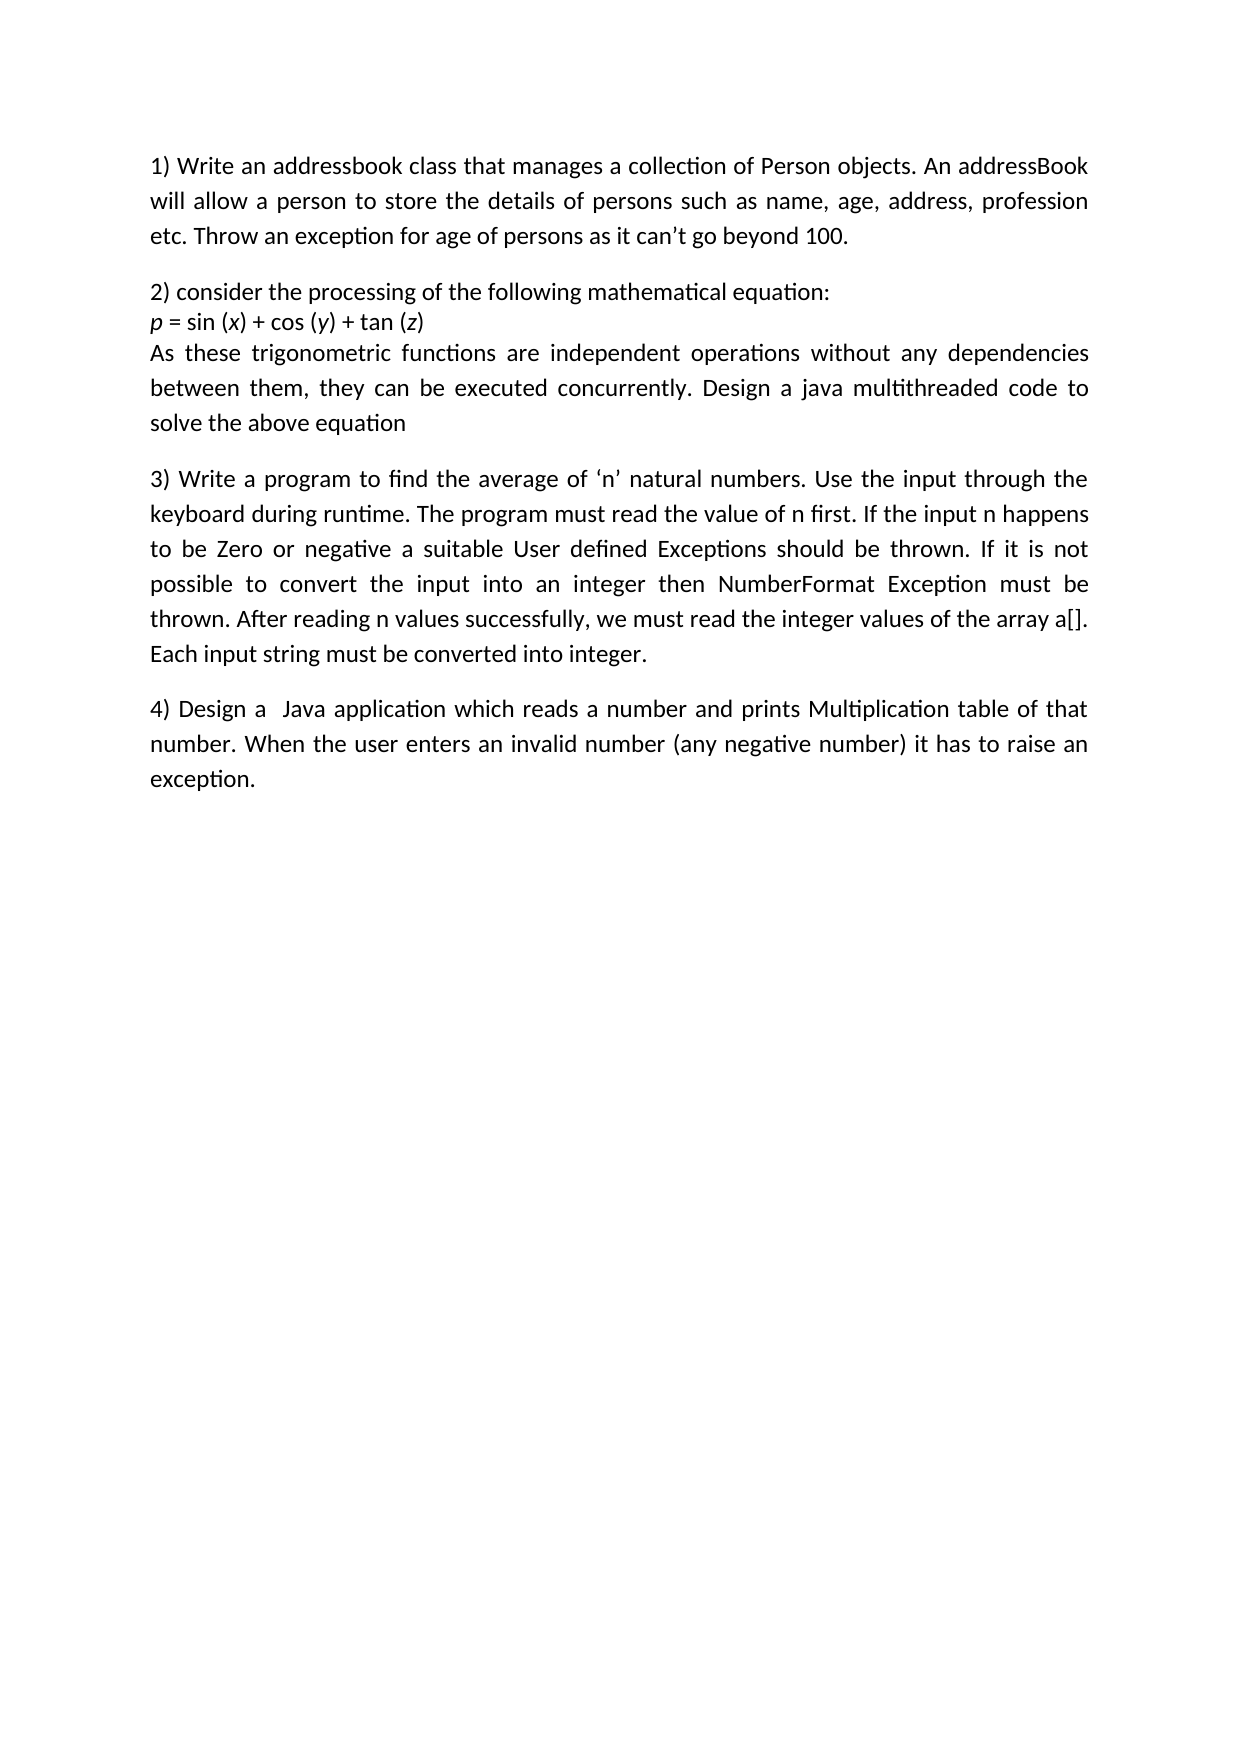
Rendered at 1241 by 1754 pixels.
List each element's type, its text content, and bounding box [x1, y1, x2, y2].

text p = sin (x) + cos (y) + tan (z) [150, 306, 1090, 337]
text 2) consider the processing of the following mathematical equation: [150, 276, 1090, 306]
text 4) Design a Java application which reads a number and prints Multiplication table of that number. When the user enters an invalid number (any negative number) it has to raise an exception. [150, 693, 1090, 794]
text 1) Write an addressbook class that manages a collection of Person objects. An addressBook will allow a person to store the details of persons such as name, age, address, profession etc. Throw an exception for age of persons as it can’t go beyond 100. [150, 150, 1090, 251]
text As these trigonometric functions are independent operations without any dependencies between them, they can be executed concurrently. Design a java multithreaded code to solve the above equation [150, 337, 1090, 437]
text 3) Write a program to find the average of ‘n’ natural numbers. Use the input through the keyboard during runtime. The program must read the value of n first. If the input n happens to be Zero or negative a suitable User defined Exceptions should be thrown. If it is not possible to convert the input into an integer then NumberFormat Exception must be thrown. After reading n values successfully, we must read the integer values of the array a[]. Each input string must be converted into integer. [150, 463, 1090, 668]
